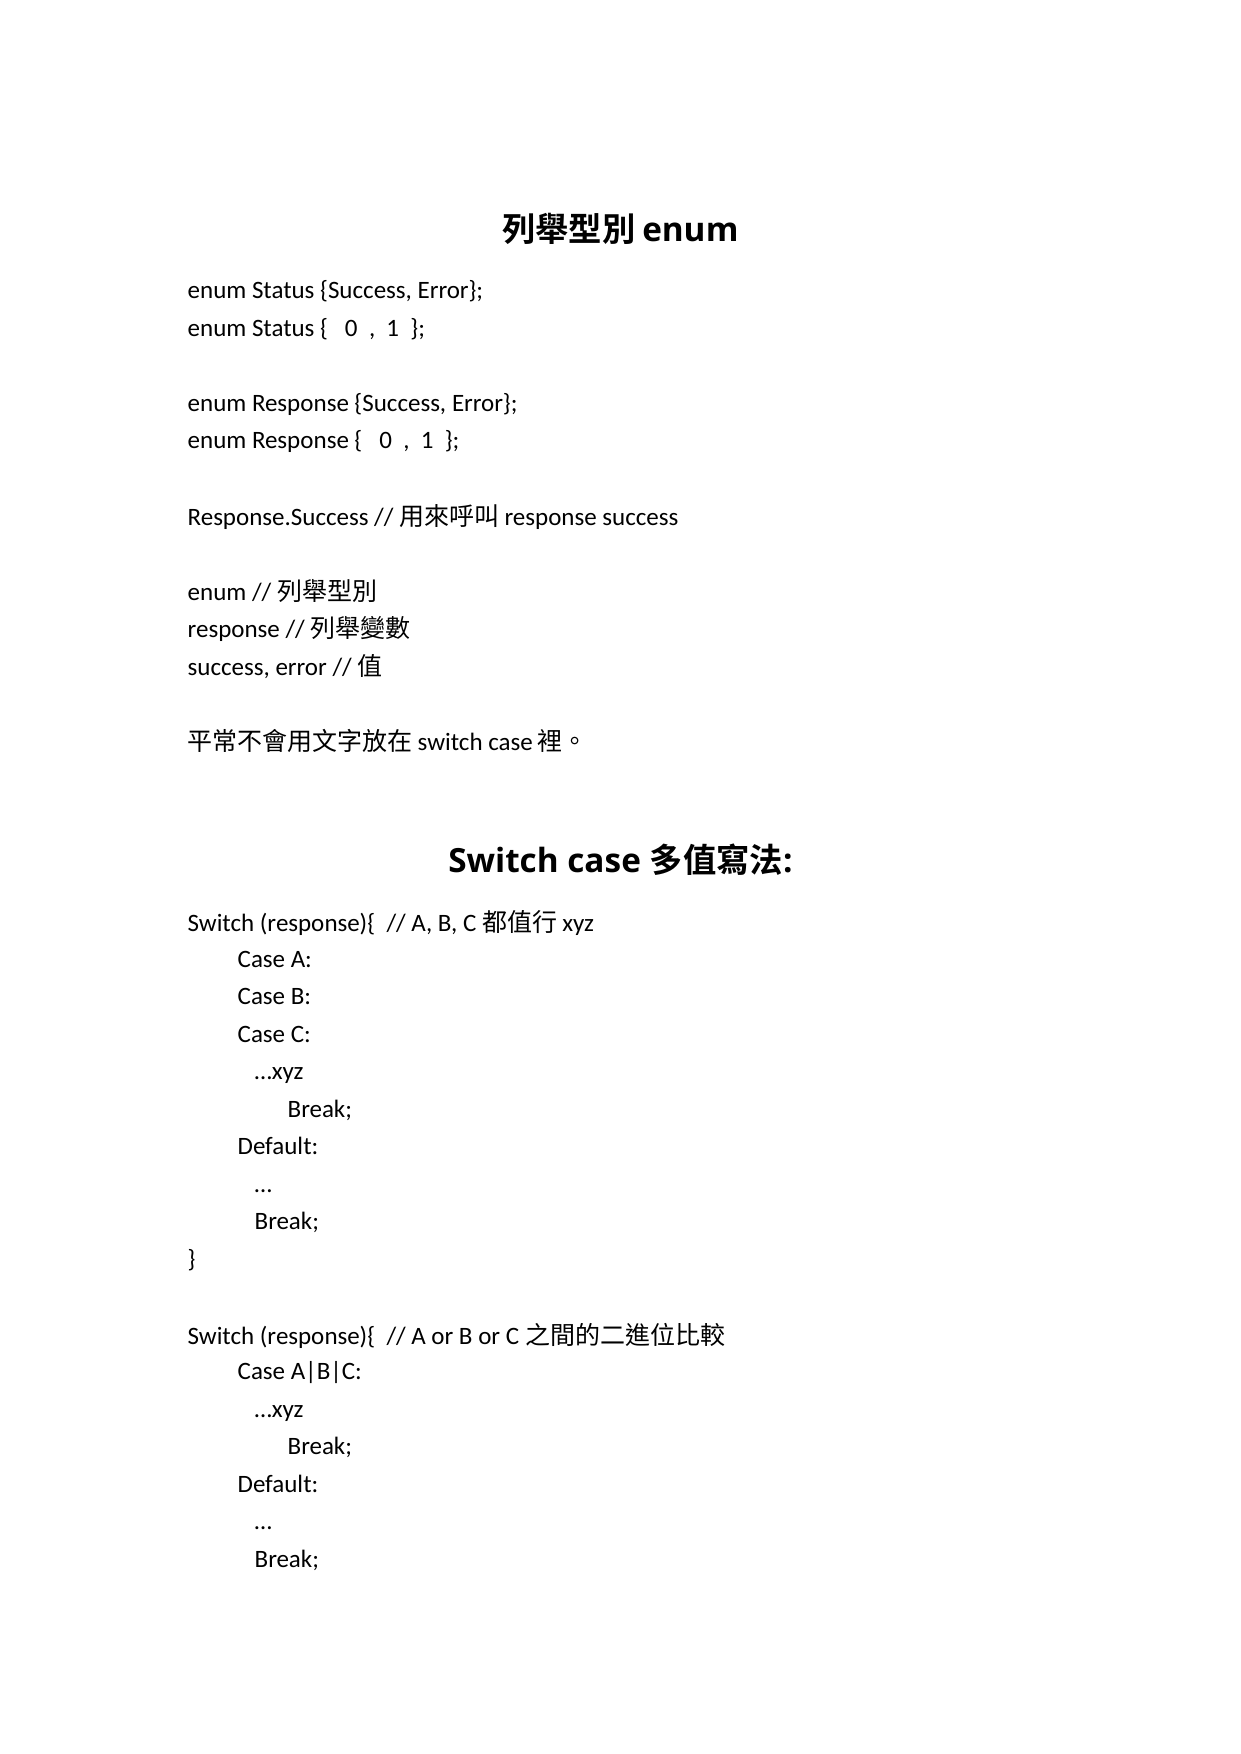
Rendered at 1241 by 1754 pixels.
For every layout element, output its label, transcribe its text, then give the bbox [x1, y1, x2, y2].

text enum Response {Success, Error}; [187, 383, 1053, 421]
text Break; [237, 1089, 1053, 1127]
text enum Status { 0 , 1 }; [187, 308, 1053, 346]
text Case B: [187, 977, 1053, 1014]
text Break; [187, 1539, 1053, 1577]
text Switch (response){ // A or B or C 之間的二進位比較 [187, 1314, 1053, 1352]
text … [187, 1502, 1053, 1539]
text Switch (response){ // A, B, C 都值行xyz [187, 902, 1053, 939]
text enum // 列舉型別 [187, 571, 1053, 608]
text Break; [237, 1427, 1053, 1464]
text enum Status {Success, Error}; [187, 271, 1053, 308]
text …xyz [187, 1052, 1053, 1089]
text Break; [187, 1202, 1053, 1239]
text Case A: [187, 939, 1053, 977]
text } [187, 1239, 1053, 1277]
text Response.Success // 用來呼叫response success [187, 496, 1053, 533]
text Default: [187, 1127, 1053, 1164]
text Case A|B|C: [187, 1352, 1053, 1389]
text success, error // 值 [187, 646, 1053, 683]
text Case C: [187, 1014, 1053, 1052]
title 列舉型別enum [187, 189, 1053, 264]
title Switch case 多值寫法: [187, 821, 1053, 896]
text 平常不會用文字放在switch case裡。 [187, 721, 1053, 758]
text response // 列舉變數 [187, 608, 1053, 646]
text …xyz [187, 1389, 1053, 1427]
text enum Response { 0 , 1 }; [187, 421, 1053, 458]
text … [187, 1164, 1053, 1202]
text Default: [187, 1464, 1053, 1502]
